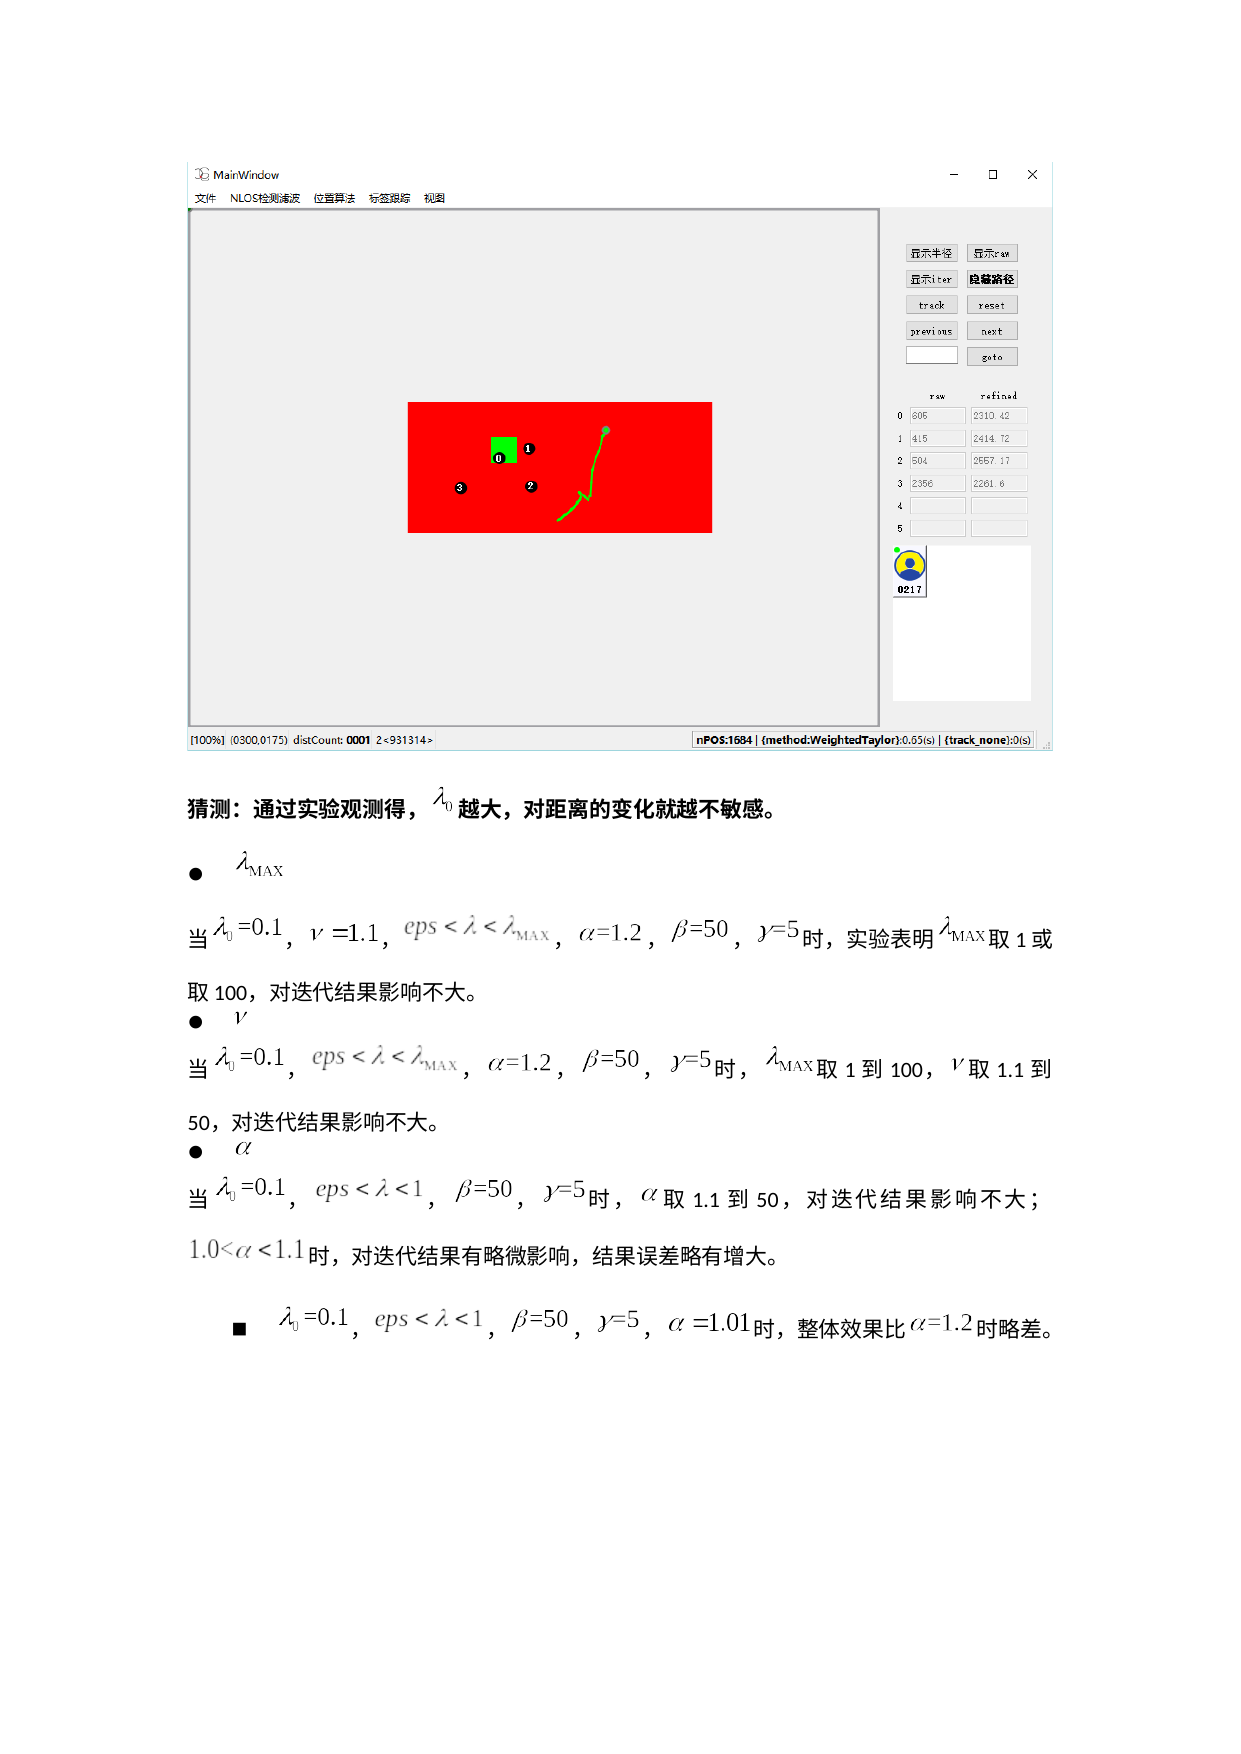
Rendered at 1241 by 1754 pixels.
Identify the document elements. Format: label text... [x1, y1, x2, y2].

text 当，，，时，取1.1到50，对迭代结果影响不大；时，对迭代结果有略微影响，结果误差略有增大。 [187, 1169, 1053, 1299]
text 当，，，，，时，实验表明取1或取100，对迭代结果影响不大。 [187, 909, 1053, 1007]
picture [187, 162, 1053, 751]
list ，，，，时，整体效果比时略差。 [231, 1299, 1053, 1364]
text 当，，，，时，取1到100，取1.1到50，对迭代结果影响不大。 [187, 1039, 1053, 1137]
text 猜测：通过实验观测得，越大，对距离的变化就越不敏感。 [187, 779, 1053, 844]
